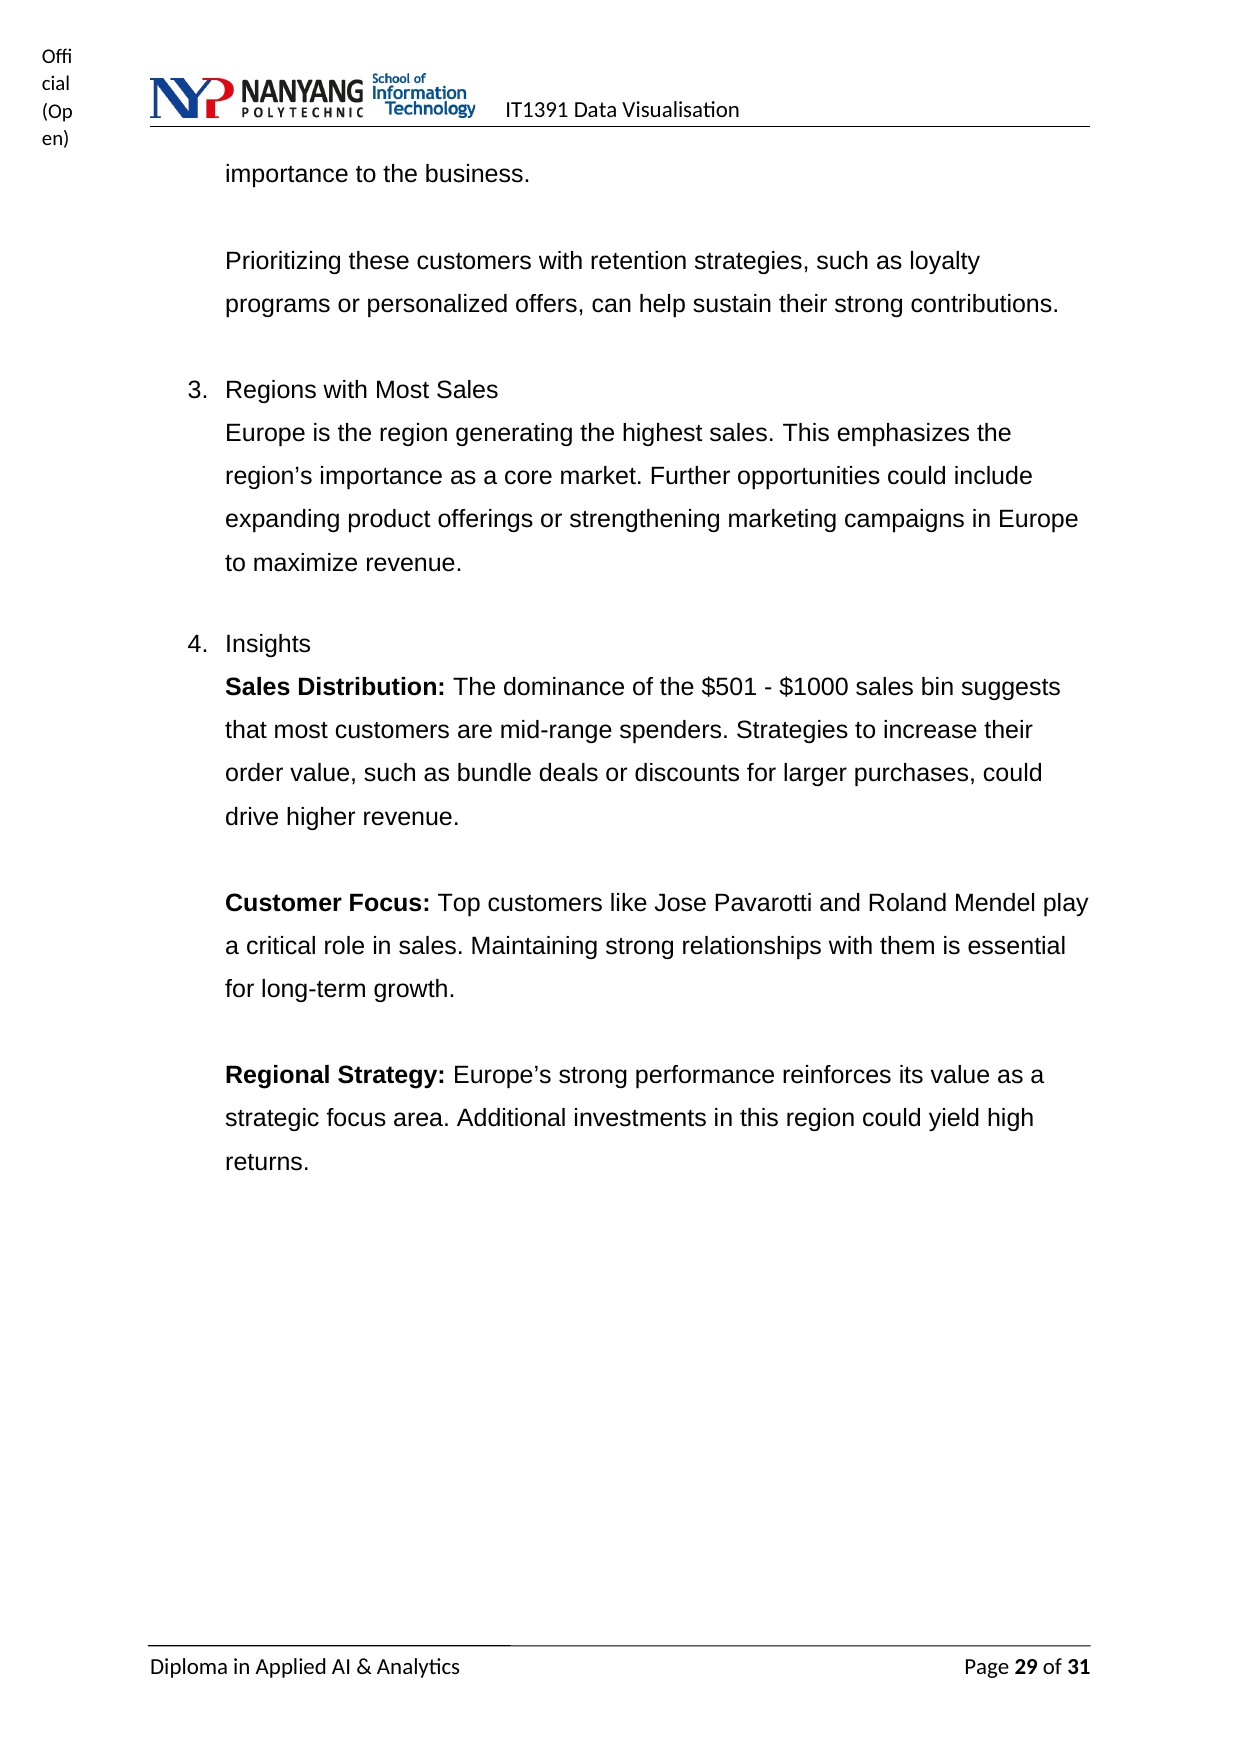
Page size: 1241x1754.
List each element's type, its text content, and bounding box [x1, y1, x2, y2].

picture [150, 78, 363, 118]
list Sales Distribution: The dominance of the $501 - $1000 sales bin suggests that most customers are mid-range spenders. Strategies to increase their order value, such as bundle deals or discounts for larger purchases, could drive higher revenue. [225, 672, 1090, 830]
list Customer Focus: Top customers like Jose Pavarotti and Roland Mendel play a critical role in sales. Maintaining strong relationships with them is essential for long-term growth. [225, 888, 1090, 1003]
list Regional Strategy: Europe’s strong performance reinforces its value as a strategic focus area. Additional investments in this region could yield high returns. [225, 1060, 1090, 1344]
list Regions with Most Sales [187, 375, 1090, 404]
picture [372, 73, 476, 118]
list Insights [187, 629, 1090, 658]
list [225, 159, 1090, 188]
list Europe is the region generating the highest sales. This emphasizes the region’s importance as a core market. Further opportunities could include expanding product offerings or strengthening marketing campaigns in Europe to maximize revenue. [225, 418, 1090, 616]
list Prioritizing these customers with retention strategies, such as loyalty programs or personalized offers, can help sustain their strong contributions. [225, 246, 1090, 318]
